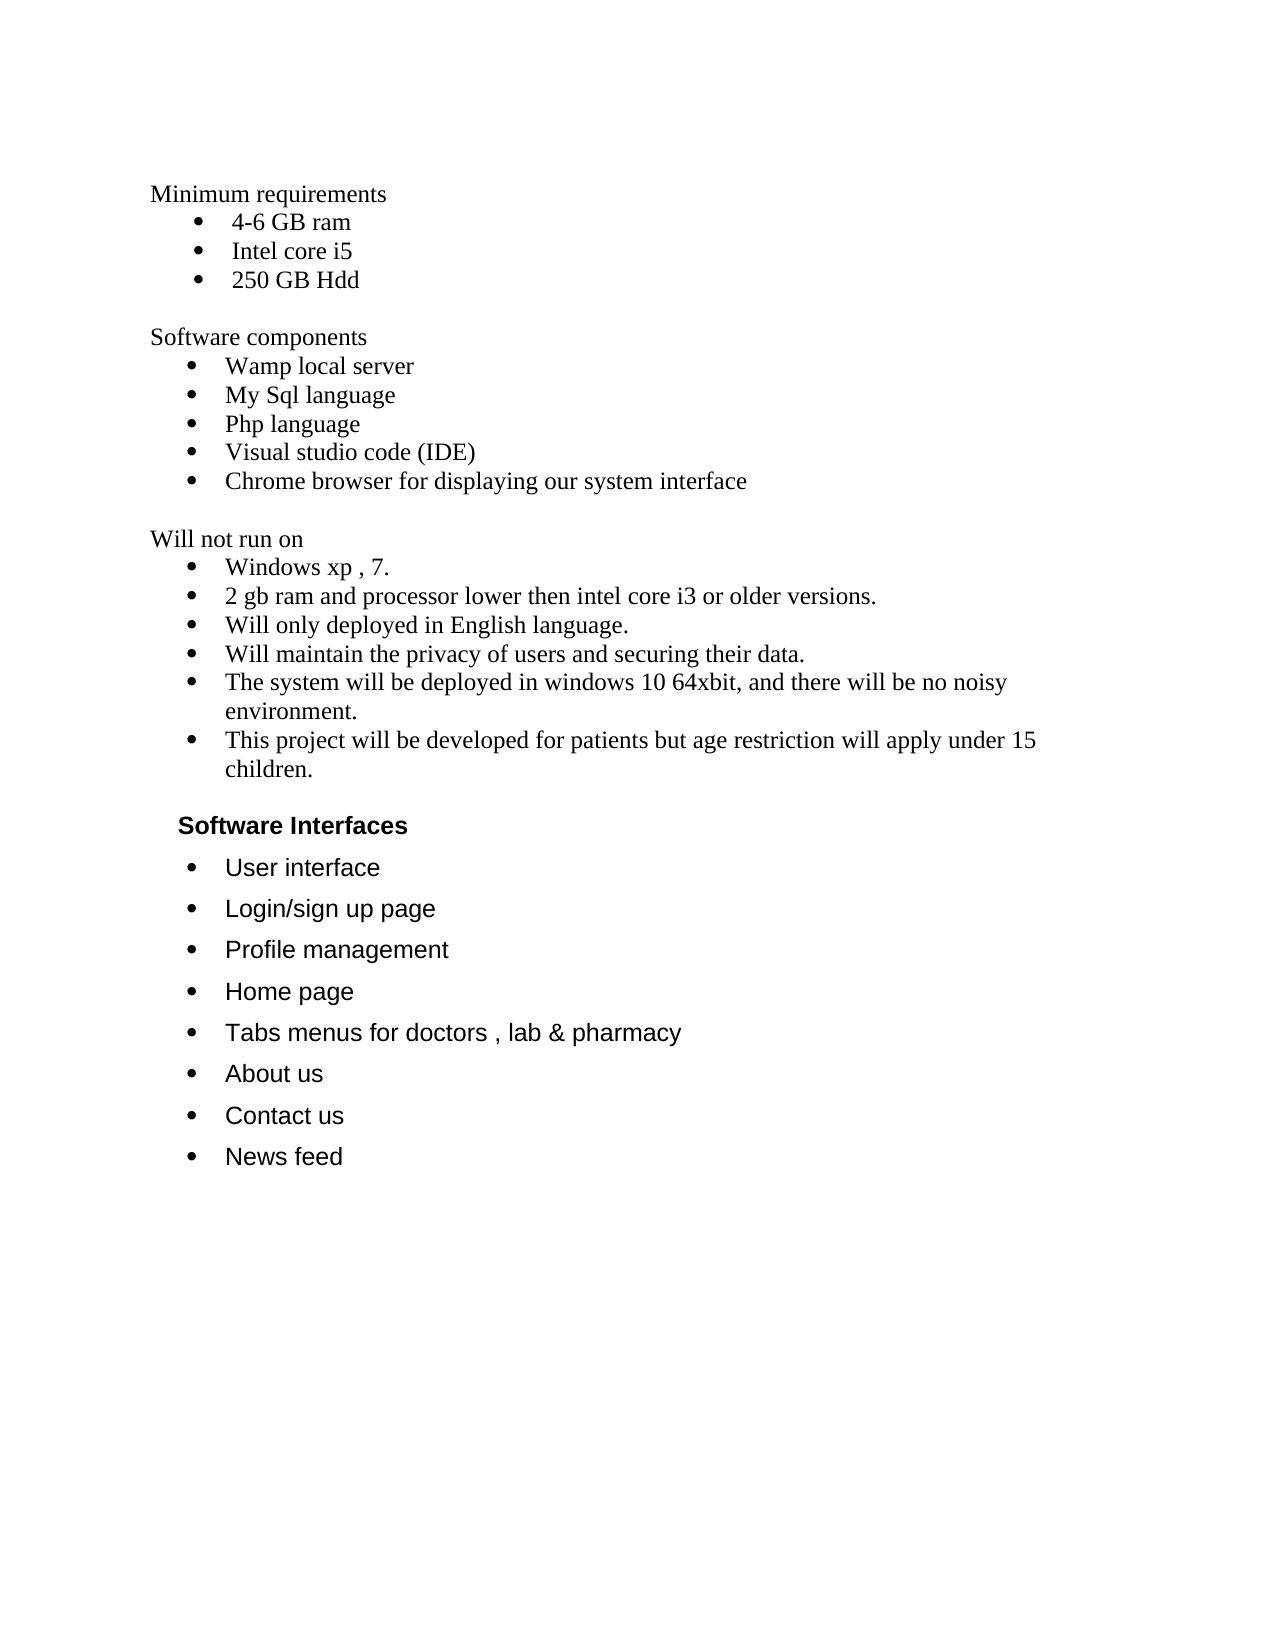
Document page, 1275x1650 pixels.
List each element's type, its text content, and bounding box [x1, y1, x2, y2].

list News feed [187, 1142, 1125, 1171]
list Will maintain the privacy of users and securing their data. [187, 639, 1125, 667]
list Php language [187, 409, 1125, 437]
list Wamp local server [187, 351, 1125, 380]
list Tabs menus for doctors , lab & pharmacy [187, 1018, 1125, 1047]
list Login/sign up page [187, 894, 1125, 923]
list 4-6 GB ram [194, 207, 1125, 236]
text Minimum requirements [150, 179, 1125, 207]
list The system will be deployed in windows 10 64xbit, and there will be no noisy environment. [187, 667, 1125, 725]
list My Sql language [187, 380, 1125, 409]
list Profile management [187, 935, 1125, 964]
list Intel core i5 [194, 236, 1125, 265]
list User interface [187, 852, 1125, 881]
text Software Interfaces [150, 811, 1125, 840]
text Software components [150, 322, 1125, 351]
list About us [187, 1059, 1125, 1088]
list Home page [187, 977, 1125, 1005]
list Visual studio code (IDE) [187, 437, 1125, 466]
list Chrome browser for displaying our system interface [187, 466, 1125, 495]
list 250 GB Hdd [194, 265, 1125, 294]
list This project will be developed for patients but age restriction will apply under 15 children. [187, 725, 1125, 782]
list Contact us [187, 1101, 1125, 1129]
list Will only deployed in English language. [187, 610, 1125, 639]
list 2 gb ram and processor lower then intel core i3 or older versions. [187, 581, 1125, 610]
text Will not run on [150, 524, 1125, 552]
list Windows xp , 7. [187, 552, 1125, 581]
